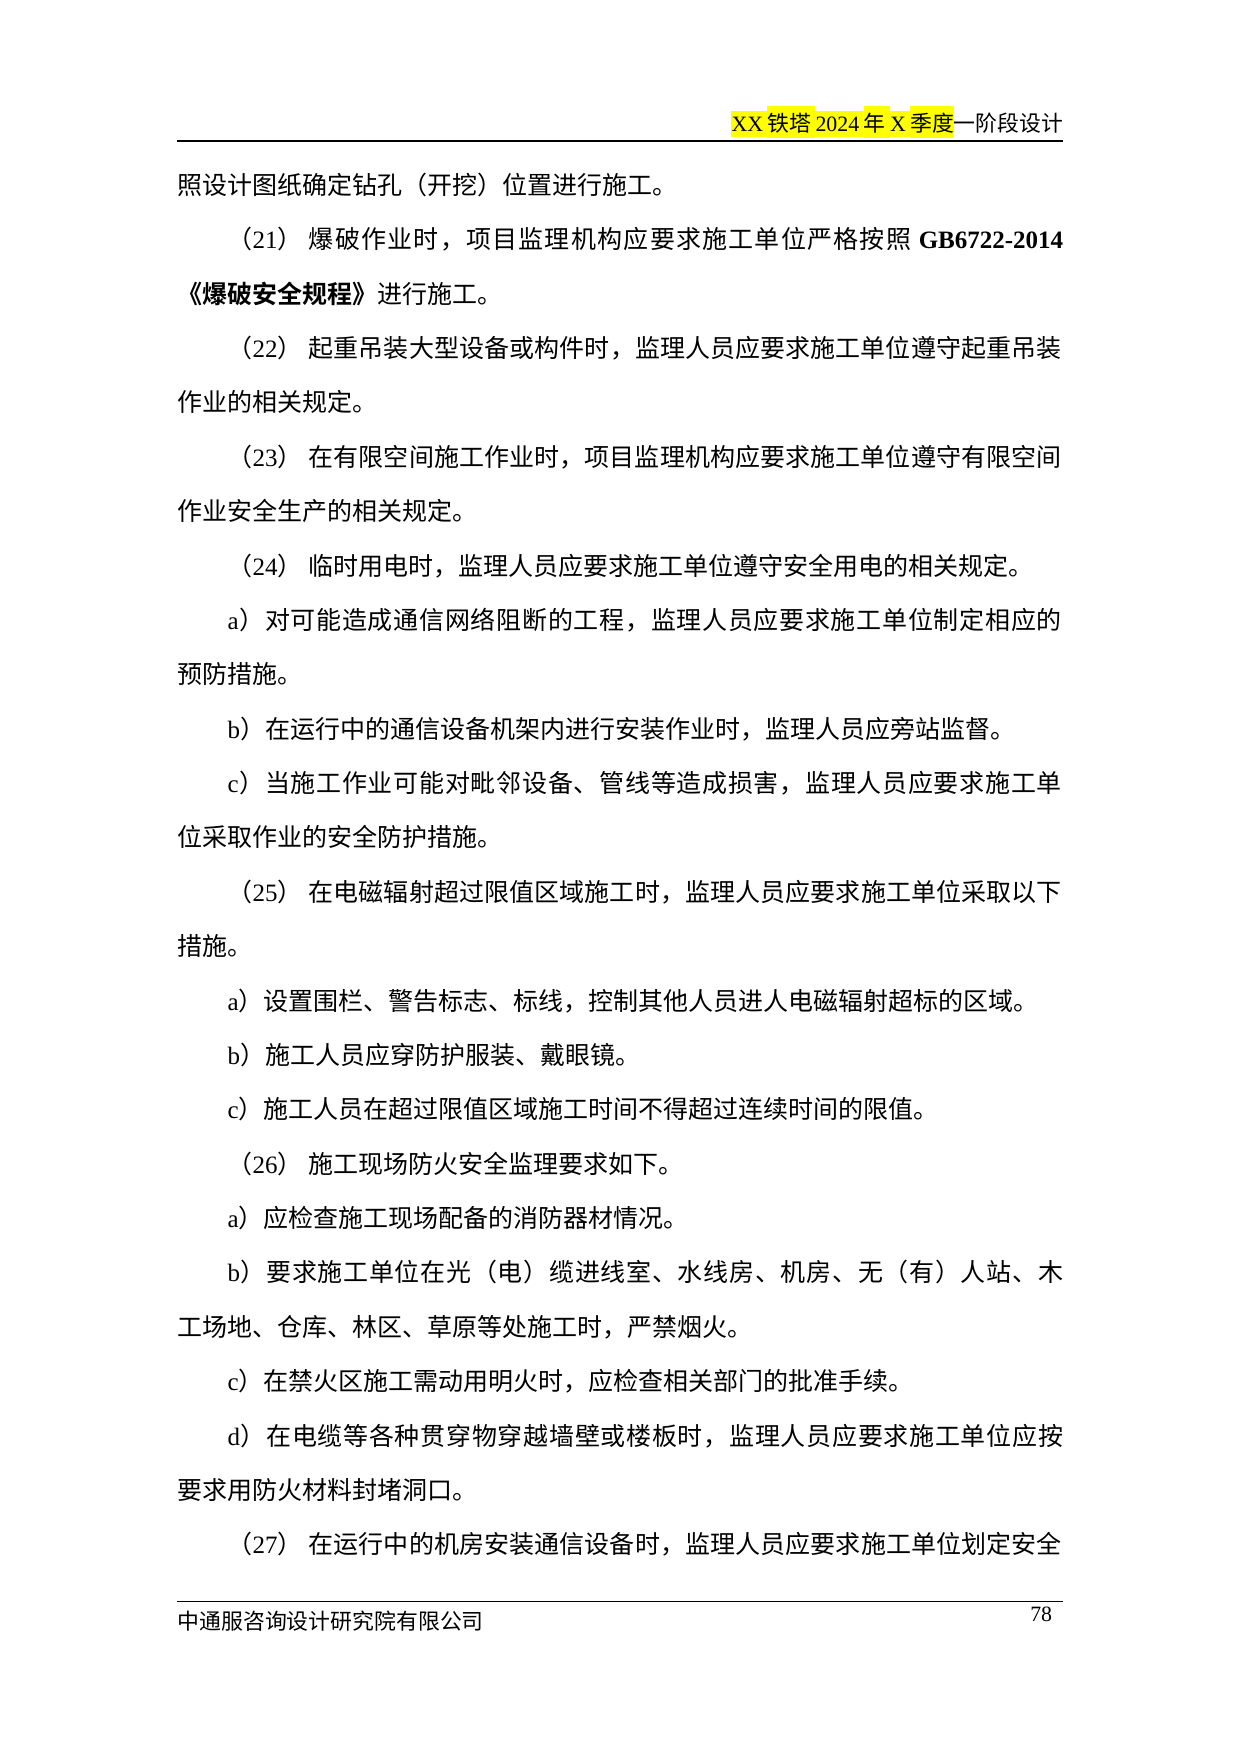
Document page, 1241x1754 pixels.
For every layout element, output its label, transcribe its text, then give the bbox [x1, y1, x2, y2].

text c）施工人员在超过限值区域施工时间不得超过连续时间的限值。 [177, 1090, 1063, 1126]
text b）要求施工单位在光（电）缆进线室、水线房、机房、无（有）人站、木工场地、仓库、林区、草原等处施工时，严禁烟火。 [177, 1253, 1063, 1343]
text b）在运行中的通信设备机架内进行安装作业时，监理人员应旁站监督。 [177, 709, 1063, 745]
text a）应检查施工现场配备的消防器材情况。 [177, 1198, 1063, 1235]
list 施工现场防火安全监理要求如下。 [177, 1144, 1063, 1180]
text a）设置围栏、警告标志、标线，控制其他人员进人电磁辐射超标的区域。 [177, 981, 1063, 1017]
text c）当施工作业可能对毗邻设备、管线等造成损害，监理人员应要求施工单位采取作业的安全防护措施。 [177, 763, 1063, 854]
text b）施工人员应穿防护服装、戴眼镜。 [177, 1035, 1063, 1072]
text a）对可能造成通信网络阻断的工程，监理人员应要求施工单位制定相应的预防措施。 [177, 600, 1063, 691]
list 临时用电时，监理人员应要求施工单位遵守安全用电的相关规定。 [177, 546, 1063, 582]
list 非开挖顶管作业或机械开挖坑槽时，监理人员应要求施工单位严格按照设计图纸确定钻孔（开挖）位置进行施工。 [177, 165, 1063, 202]
text d）在电缆等各种贯穿物穿越墙壁或楼板时，监理人员应要求施工单位应按要求用防火材料封堵洞口。 [177, 1416, 1063, 1507]
text c）在禁火区施工需动用明火时，应检查相关部门的批准手续。 [177, 1362, 1063, 1398]
list 在运行中的机房安装通信设备时，监理人员应要求施工单位划定安全施工作业区域，必要时设置警示线（带）。 [177, 1525, 1063, 1561]
list 在有限空间施工作业时，项目监理机构应要求施工单位遵守有限空间作业安全生产的相关规定。 [177, 437, 1063, 528]
list 起重吊装大型设备或构件时，监理人员应要求施工单位遵守起重吊装作业的相关规定。 [177, 328, 1063, 419]
list 爆破作业时，项目监理机构应要求施工单位严格按照GB6722-2014 《爆破安全规程》进行施工。 [177, 220, 1063, 310]
list 在电磁辐射超过限值区域施工时，监理人员应要求施工单位采取以下措施。 [177, 872, 1063, 963]
